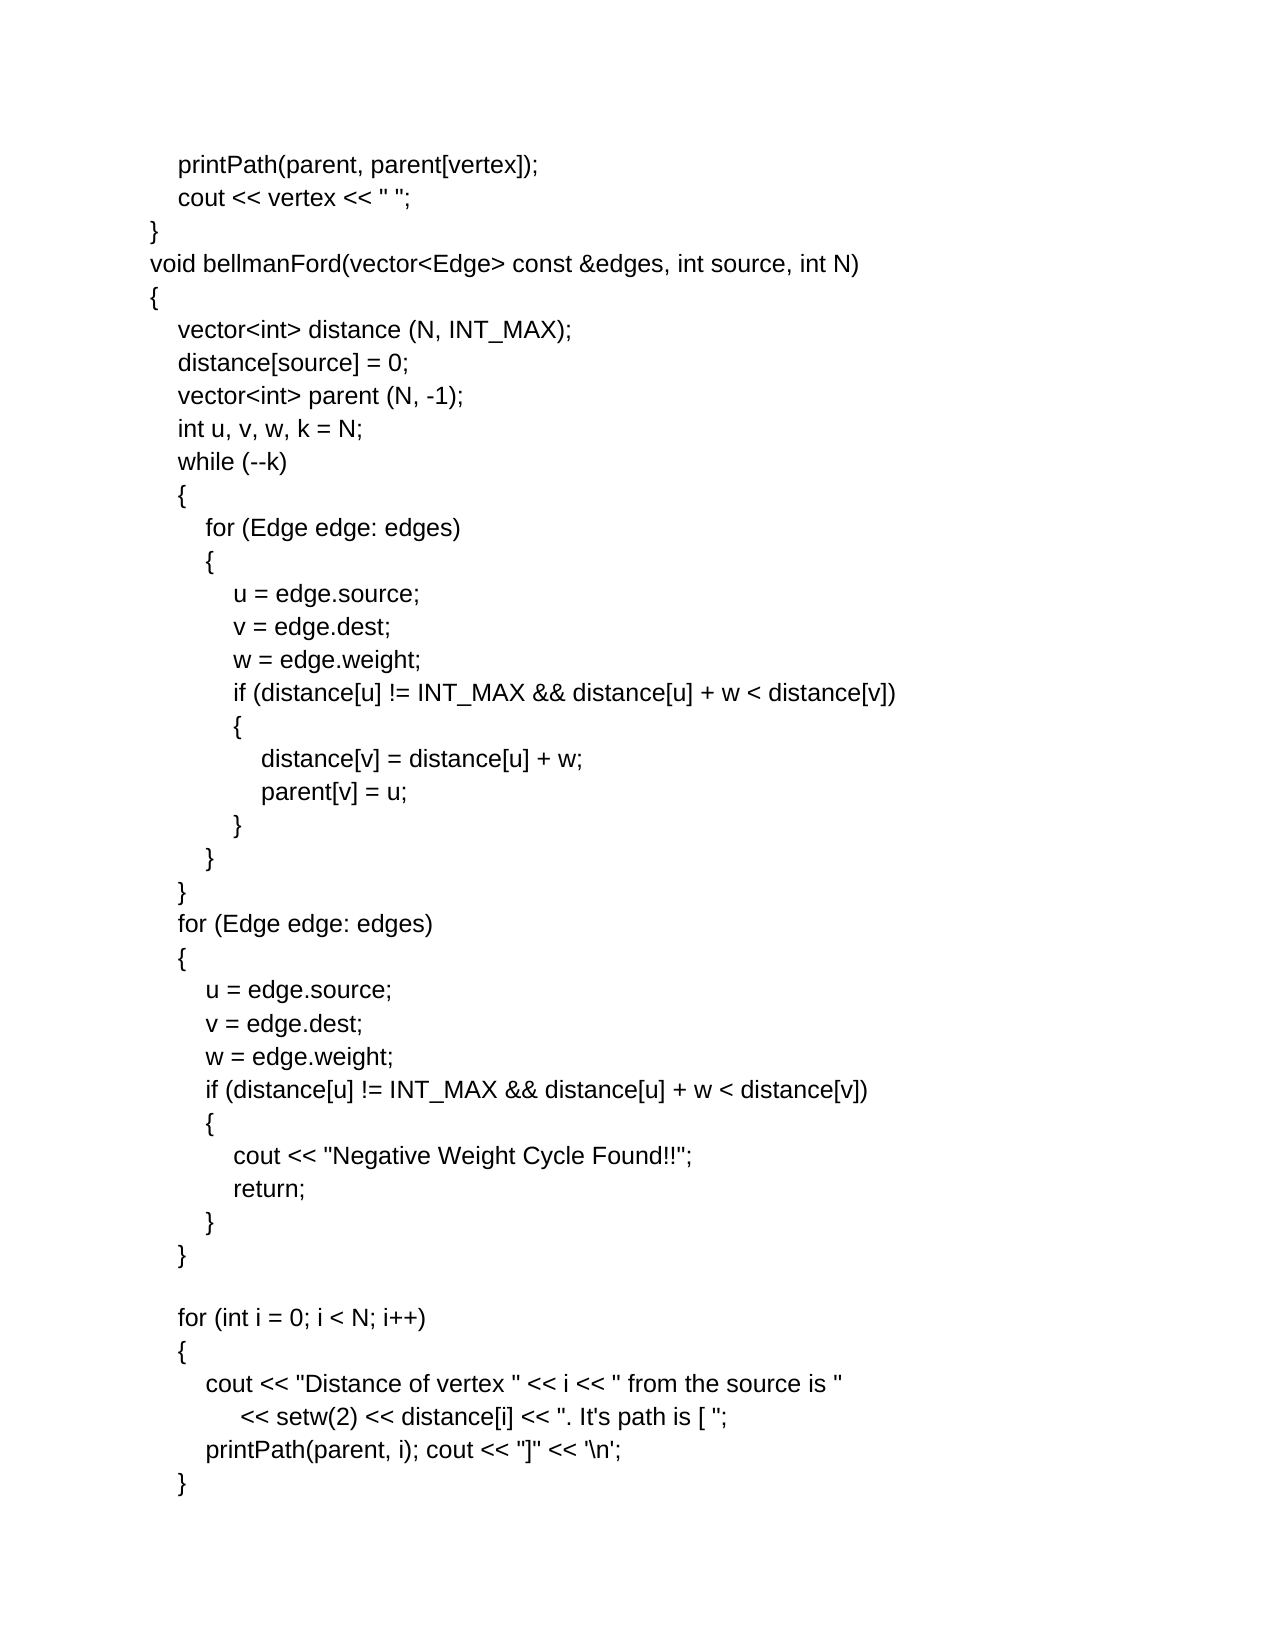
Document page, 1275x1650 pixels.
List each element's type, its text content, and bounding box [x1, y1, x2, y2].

text if (distance[u] != INT_MAX && distance[u] + w < distance[v]) [150, 1074, 1125, 1103]
text } [150, 843, 1125, 872]
text { [150, 711, 1125, 740]
text { [150, 1336, 1125, 1365]
text { [150, 282, 1125, 311]
text } [150, 876, 1125, 905]
text distance[source] = 0; [150, 348, 1125, 377]
text v = edge.dest; [150, 612, 1125, 641]
text } [150, 1468, 1125, 1497]
text w = edge.weight; [150, 1042, 1125, 1070]
text cout << vertex << " "; [150, 183, 1125, 212]
text for (int i = 0; i < N; i++) [150, 1303, 1125, 1332]
text cout << "Negative Weight Cycle Found!!"; [150, 1141, 1125, 1169]
text u = edge.source; [150, 976, 1125, 1004]
text << setw(2) << distance[i] << ". It's path is [ "; [150, 1402, 1125, 1431]
text if (distance[u] != INT_MAX && distance[u] + w < distance[v]) [150, 678, 1125, 707]
text } [150, 216, 1125, 245]
text u = edge.source; [150, 579, 1125, 608]
text cout << "Distance of vertex " << i << " from the source is " [150, 1369, 1125, 1398]
text } [150, 1207, 1125, 1235]
text printPath(parent, i); cout << "]" << '\n'; [150, 1435, 1125, 1464]
text vector<int> distance (N, INT_MAX); [150, 315, 1125, 344]
text vector<int> parent (N, -1); [150, 381, 1125, 410]
text int u, v, w, k = N; [150, 414, 1125, 443]
text parent[v] = u; [150, 777, 1125, 806]
text w = edge.weight; [150, 645, 1125, 674]
text while (--k) [150, 447, 1125, 476]
text distance[v] = distance[u] + w; [150, 744, 1125, 773]
text { [150, 546, 1125, 575]
text v = edge.dest; [150, 1008, 1125, 1037]
text printPath(parent, parent[vertex]); [150, 150, 1125, 179]
text { [150, 480, 1125, 509]
text } [150, 1240, 1125, 1268]
text { [150, 942, 1125, 971]
text return; [150, 1174, 1125, 1202]
text { [150, 1108, 1125, 1136]
text void bellmanFord(vector<Edge> const &edges, int source, int N) [150, 249, 1125, 278]
text for (Edge edge: edges) [150, 513, 1125, 542]
text } [150, 810, 1125, 839]
text for (Edge edge: edges) [150, 909, 1125, 938]
